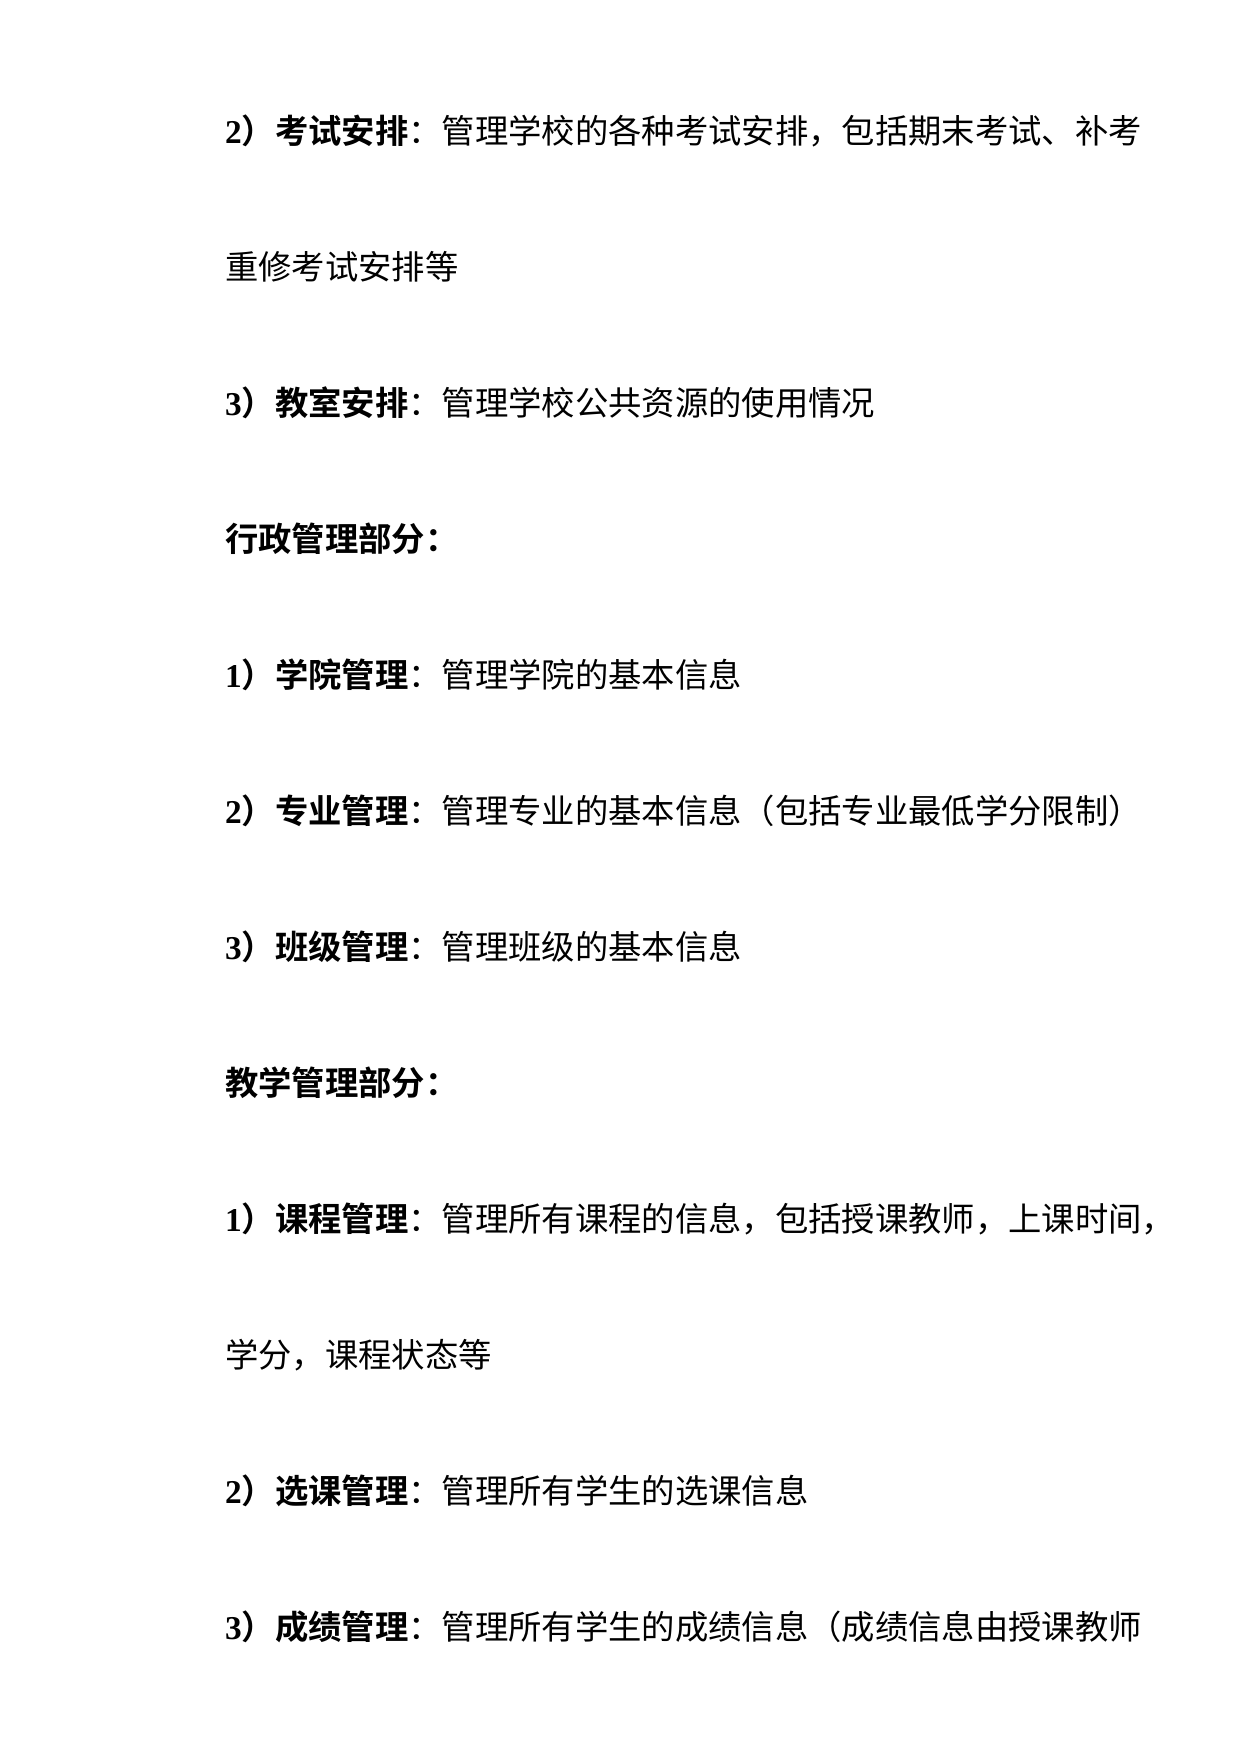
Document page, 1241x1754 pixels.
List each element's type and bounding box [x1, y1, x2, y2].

list [225, 84, 1165, 1670]
